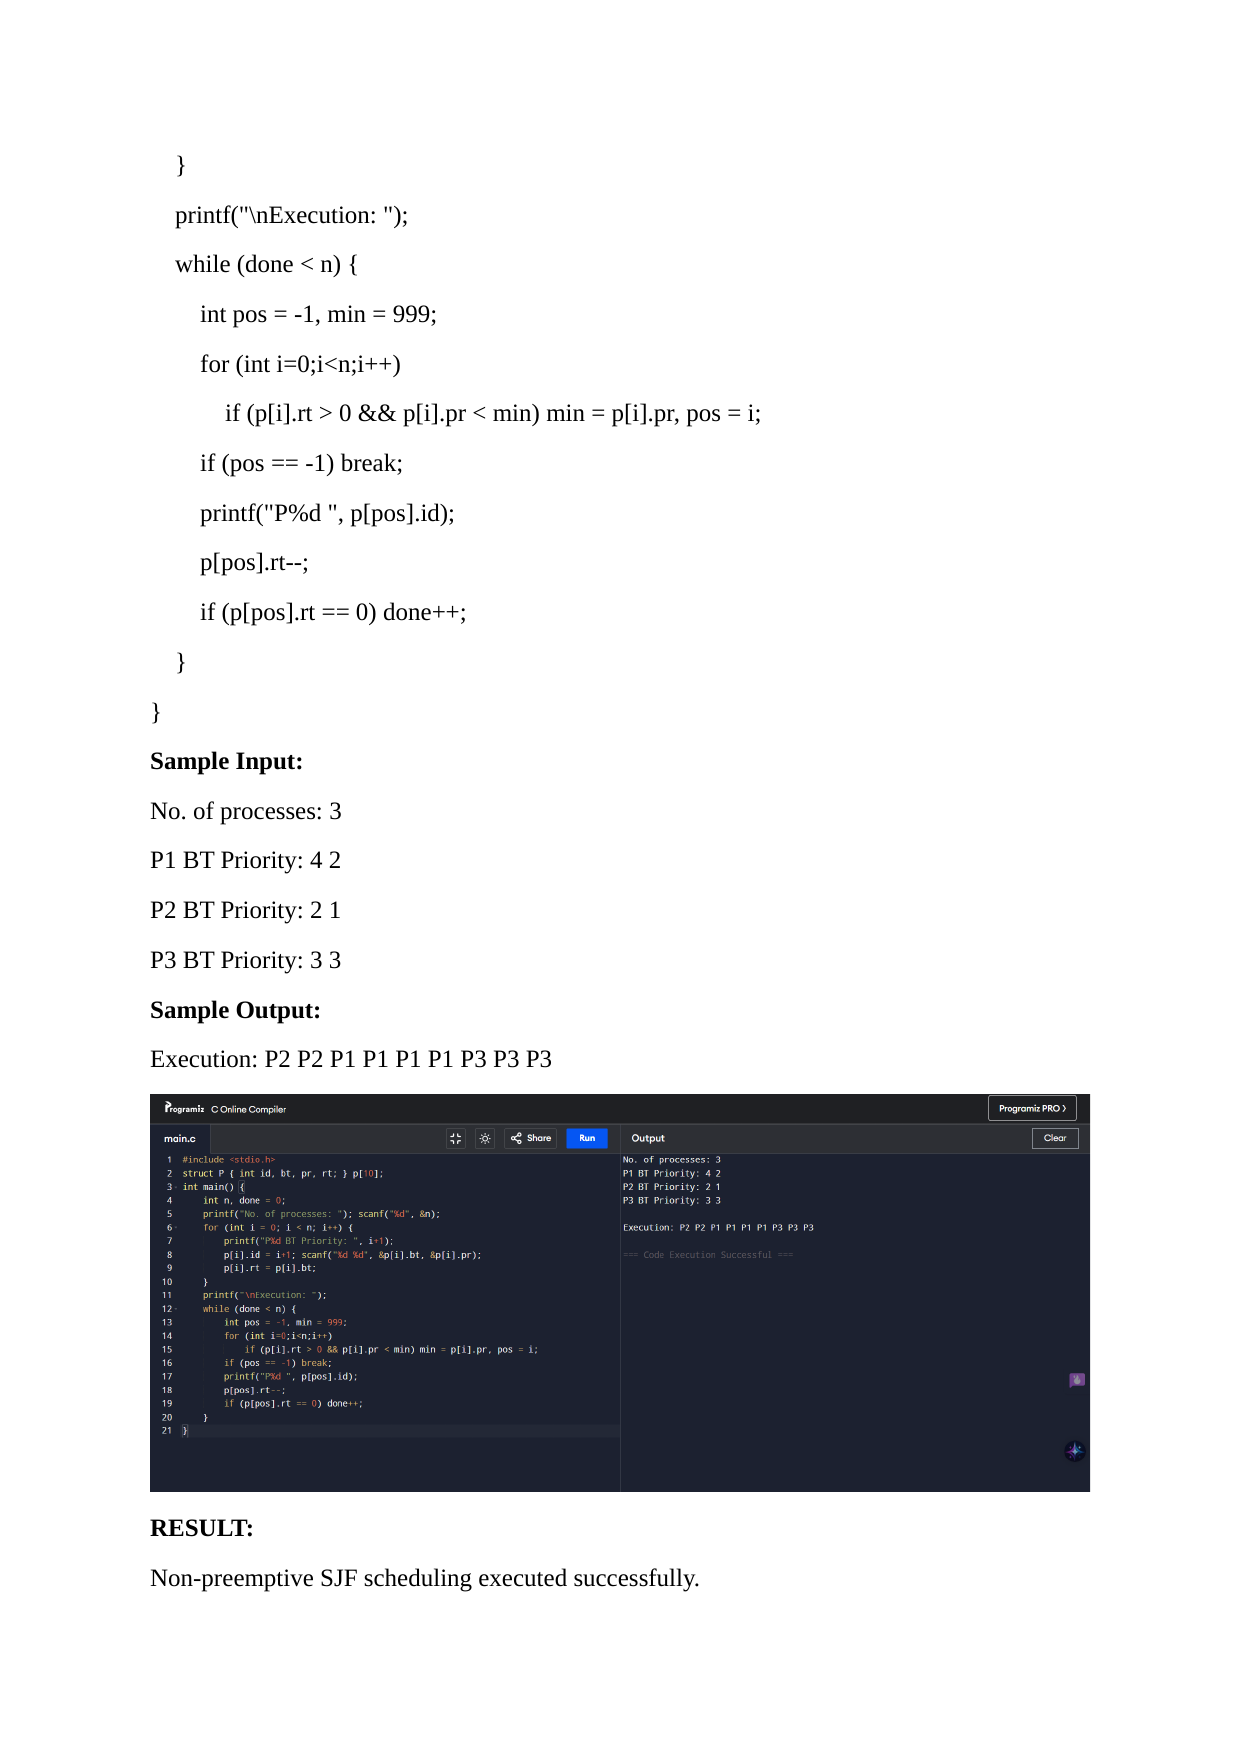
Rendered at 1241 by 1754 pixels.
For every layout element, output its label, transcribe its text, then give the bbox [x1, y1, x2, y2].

text Sample Input: [150, 746, 1090, 775]
text Non-preemptive SJF scheduling executed successfully. [150, 1563, 1090, 1592]
text Execution: P2 P2 P1 P1 P1 P1 P3 P3 P3 [150, 1044, 1090, 1073]
text RESULT: [150, 1513, 1090, 1542]
text P2 BT Priority: 2 1 [150, 895, 1090, 924]
text Sample Output: [150, 995, 1090, 1023]
text for (int i=0;i<n;i++) [150, 349, 1090, 377]
text P1 BT Priority: 4 2 [150, 846, 1090, 874]
text if (pos == -1) break; [150, 448, 1090, 477]
text } [150, 697, 1090, 725]
text printf("\nExecution: "); [150, 200, 1090, 228]
text if (p[pos].rt == 0) done++; [150, 597, 1090, 626]
text int pos = -1, min = 999; [150, 299, 1090, 328]
text p[pos].rt--; [150, 547, 1090, 576]
text if (p[i].rt > 0 && p[i].pr < min) min = p[i].pr, pos = i; [150, 398, 1090, 427]
text while (done < n) { [150, 249, 1090, 278]
text printf("P%d ", p[pos].id); [150, 498, 1090, 527]
text P3 BT Priority: 3 3 [150, 945, 1090, 974]
picture [150, 1094, 1091, 1492]
text } [150, 647, 1090, 676]
text No. of processes: 3 [150, 796, 1090, 825]
text } [150, 150, 1090, 179]
